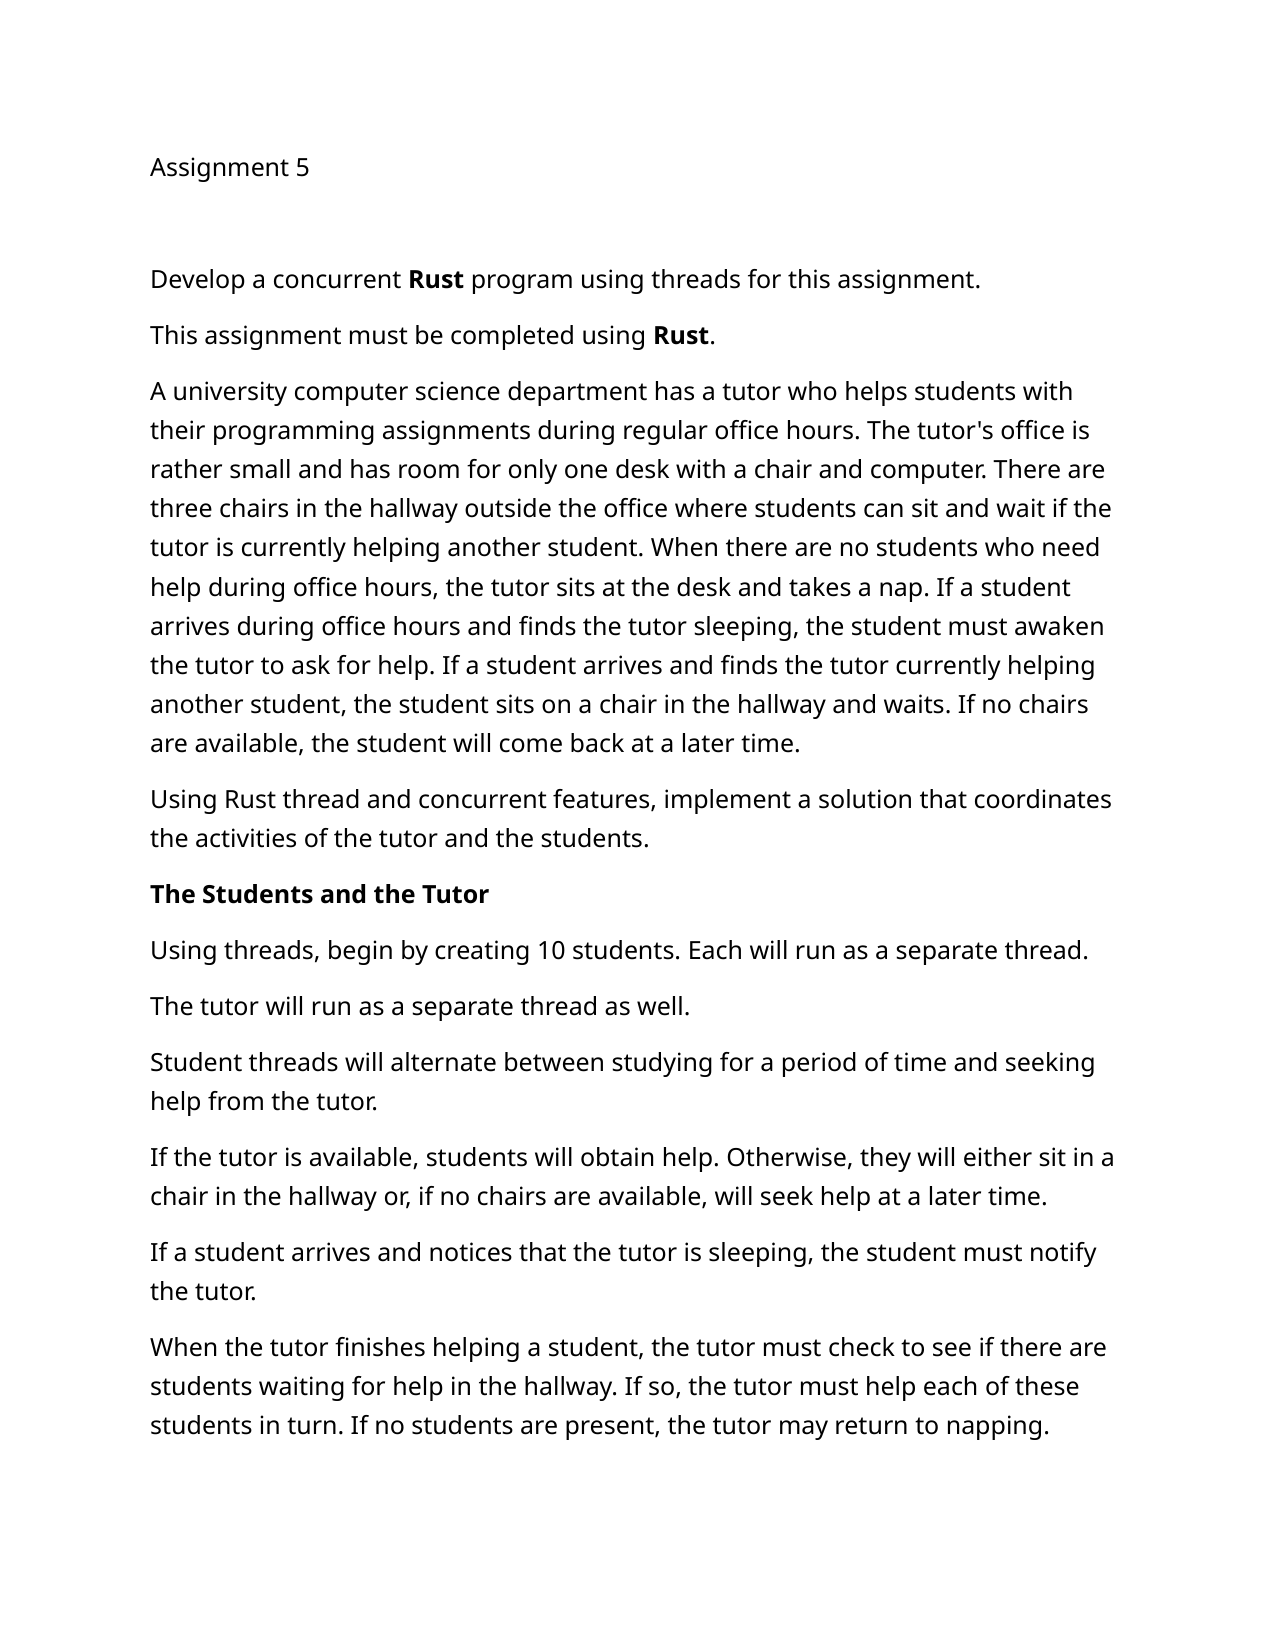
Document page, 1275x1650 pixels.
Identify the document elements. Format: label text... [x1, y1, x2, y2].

text Student threads will alternate between studying for a period of time and seeking help from the tutor. [150, 1044, 1125, 1117]
text Using threads, begin by creating 10 students. Each will run as a separate thread. [150, 932, 1125, 967]
text A university computer science department has a tutor who helps students with their programming assignments during regular office hours. The tutor's office is rather small and has room for only one desk with a chair and computer. There are three chairs in the hallway outside the office where students can sit and wait if the tutor is currently helping another student. When there are no students who need help during office hours, the tutor sits at the desk and takes a nap. If a student arrives during office hours and finds the tutor sleeping, the student must awaken the tutor to ask for help. If a student arrives and finds the tutor currently helping another student, the student sits on a chair in the hallway and waits. If no chairs are available, the student will come back at a later time. [150, 373, 1125, 760]
text Assignment 5 [150, 150, 1125, 184]
text The tutor will run as a separate thread as well. [150, 988, 1125, 1022]
text Using Rust thread and concurrent features, implement a solution that coordinates the activities of the tutor and the students. [150, 782, 1125, 855]
text Develop a concurrent Rust program using threads for this assignment. [150, 262, 1125, 296]
text If the tutor is available, students will obtain help. Otherwise, they will either sit in a chair in the hallway or, if no chairs are available, will seek help at a later time. [150, 1139, 1125, 1212]
text When the tutor finishes helping a student, the tutor must check to see if there are students waiting for help in the hallway. If so, the tutor must help each of these students in turn. If no students are present, the tutor may return to napping. [150, 1329, 1125, 1442]
text This assignment must be completed using Rust. [150, 317, 1125, 352]
text If a student arrives and notices that the tutor is sleeping, the student must notify the tutor. [150, 1234, 1125, 1307]
text The Students and the Tutor [150, 877, 1125, 911]
